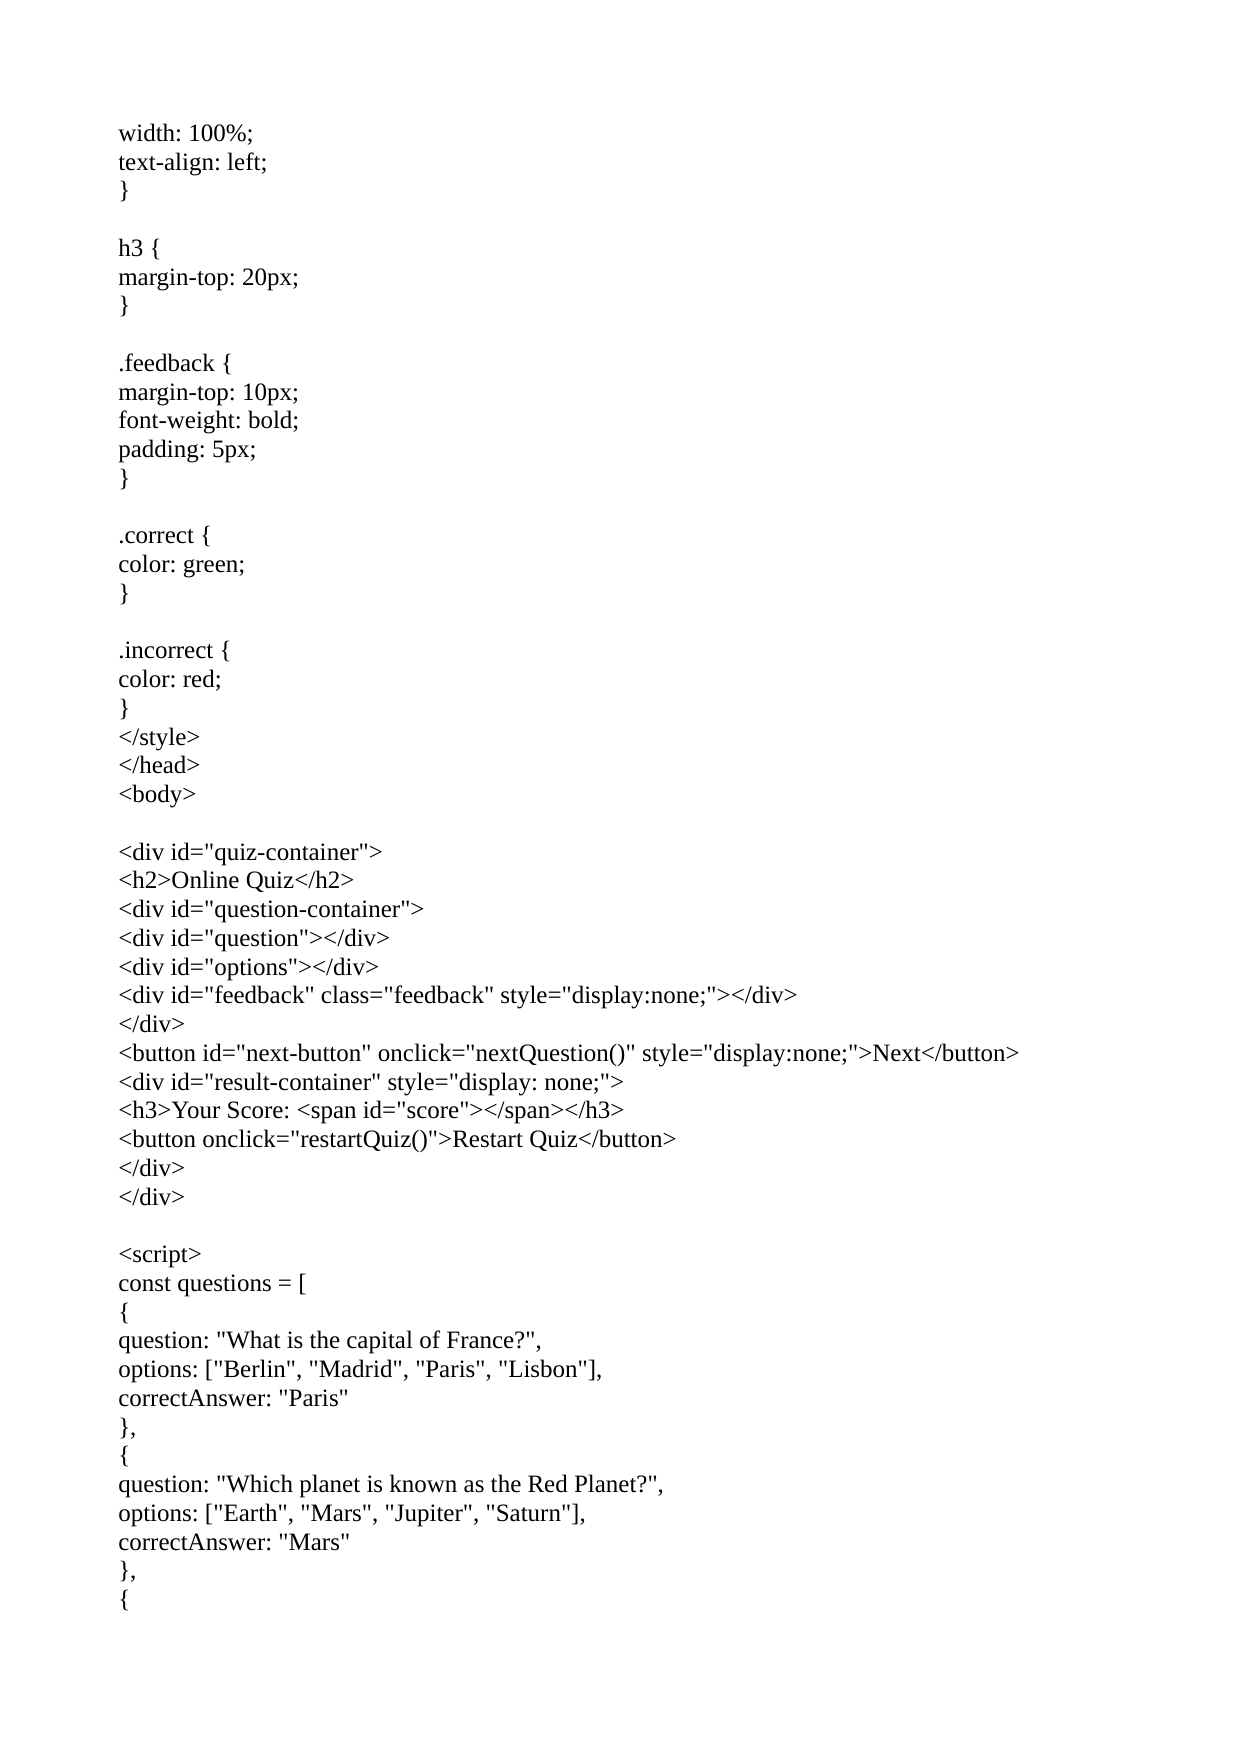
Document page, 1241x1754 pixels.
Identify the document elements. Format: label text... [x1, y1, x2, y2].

text { [118, 1584, 1122, 1613]
text <div id="options"></div> [118, 952, 1122, 981]
text </div> [118, 1182, 1122, 1211]
text correctAnswer: "Mars" [118, 1527, 1122, 1556]
text <button onclick="restartQuiz()">Restart Quiz</button> [118, 1124, 1122, 1153]
text .feedback { [118, 348, 1122, 377]
text } [118, 693, 1122, 722]
text </div> [118, 1153, 1122, 1182]
text options: ["Berlin", "Madrid", "Paris", "Lisbon"], [118, 1354, 1122, 1383]
text </head> [118, 751, 1122, 779]
text options: ["Earth", "Mars", "Jupiter", "Saturn"], [118, 1498, 1122, 1527]
text <div id="feedback" class="feedback" style="display:none;"></div> [118, 981, 1122, 1009]
text <h3>Your Score: <span id="score"></span></h3> [118, 1096, 1122, 1124]
text .correct { [118, 521, 1122, 549]
text margin-top: 10px; [118, 377, 1122, 406]
text }, [118, 1556, 1122, 1584]
text </div> [118, 1009, 1122, 1038]
text question: "Which planet is known as the Red Planet?", [118, 1469, 1122, 1498]
text <script> [118, 1239, 1122, 1268]
text }, [118, 1412, 1122, 1441]
text <div id="result-container" style="display: none;"> [118, 1067, 1122, 1096]
text padding: 5px; [118, 434, 1122, 463]
text <div id="question-container"> [118, 894, 1122, 923]
text color: red; [118, 664, 1122, 693]
text } [118, 463, 1122, 492]
text <body> [118, 779, 1122, 808]
text question: "What is the capital of France?", [118, 1326, 1122, 1354]
text correctAnswer: "Paris" [118, 1383, 1122, 1412]
text margin-top: 20px; [118, 262, 1122, 291]
text font-weight: bold; [118, 406, 1122, 434]
text <button id="next-button" onclick="nextQuestion()" style="display:none;">Next</button> [118, 1038, 1122, 1067]
text const questions = [ [118, 1268, 1122, 1297]
text text-align: left; [118, 147, 1122, 176]
text { [118, 1441, 1122, 1469]
text .incorrect { [118, 636, 1122, 664]
text h3 { [118, 233, 1122, 262]
text } [118, 176, 1122, 204]
text } [118, 578, 1122, 607]
text </style> [118, 722, 1122, 751]
text { [118, 1297, 1122, 1326]
text color: green; [118, 549, 1122, 578]
text <div id="question"></div> [118, 923, 1122, 952]
text <h2>Online Quiz</h2> [118, 866, 1122, 894]
text } [118, 291, 1122, 319]
text width: 100%; [118, 118, 1122, 147]
text <div id="quiz-container"> [118, 837, 1122, 866]
